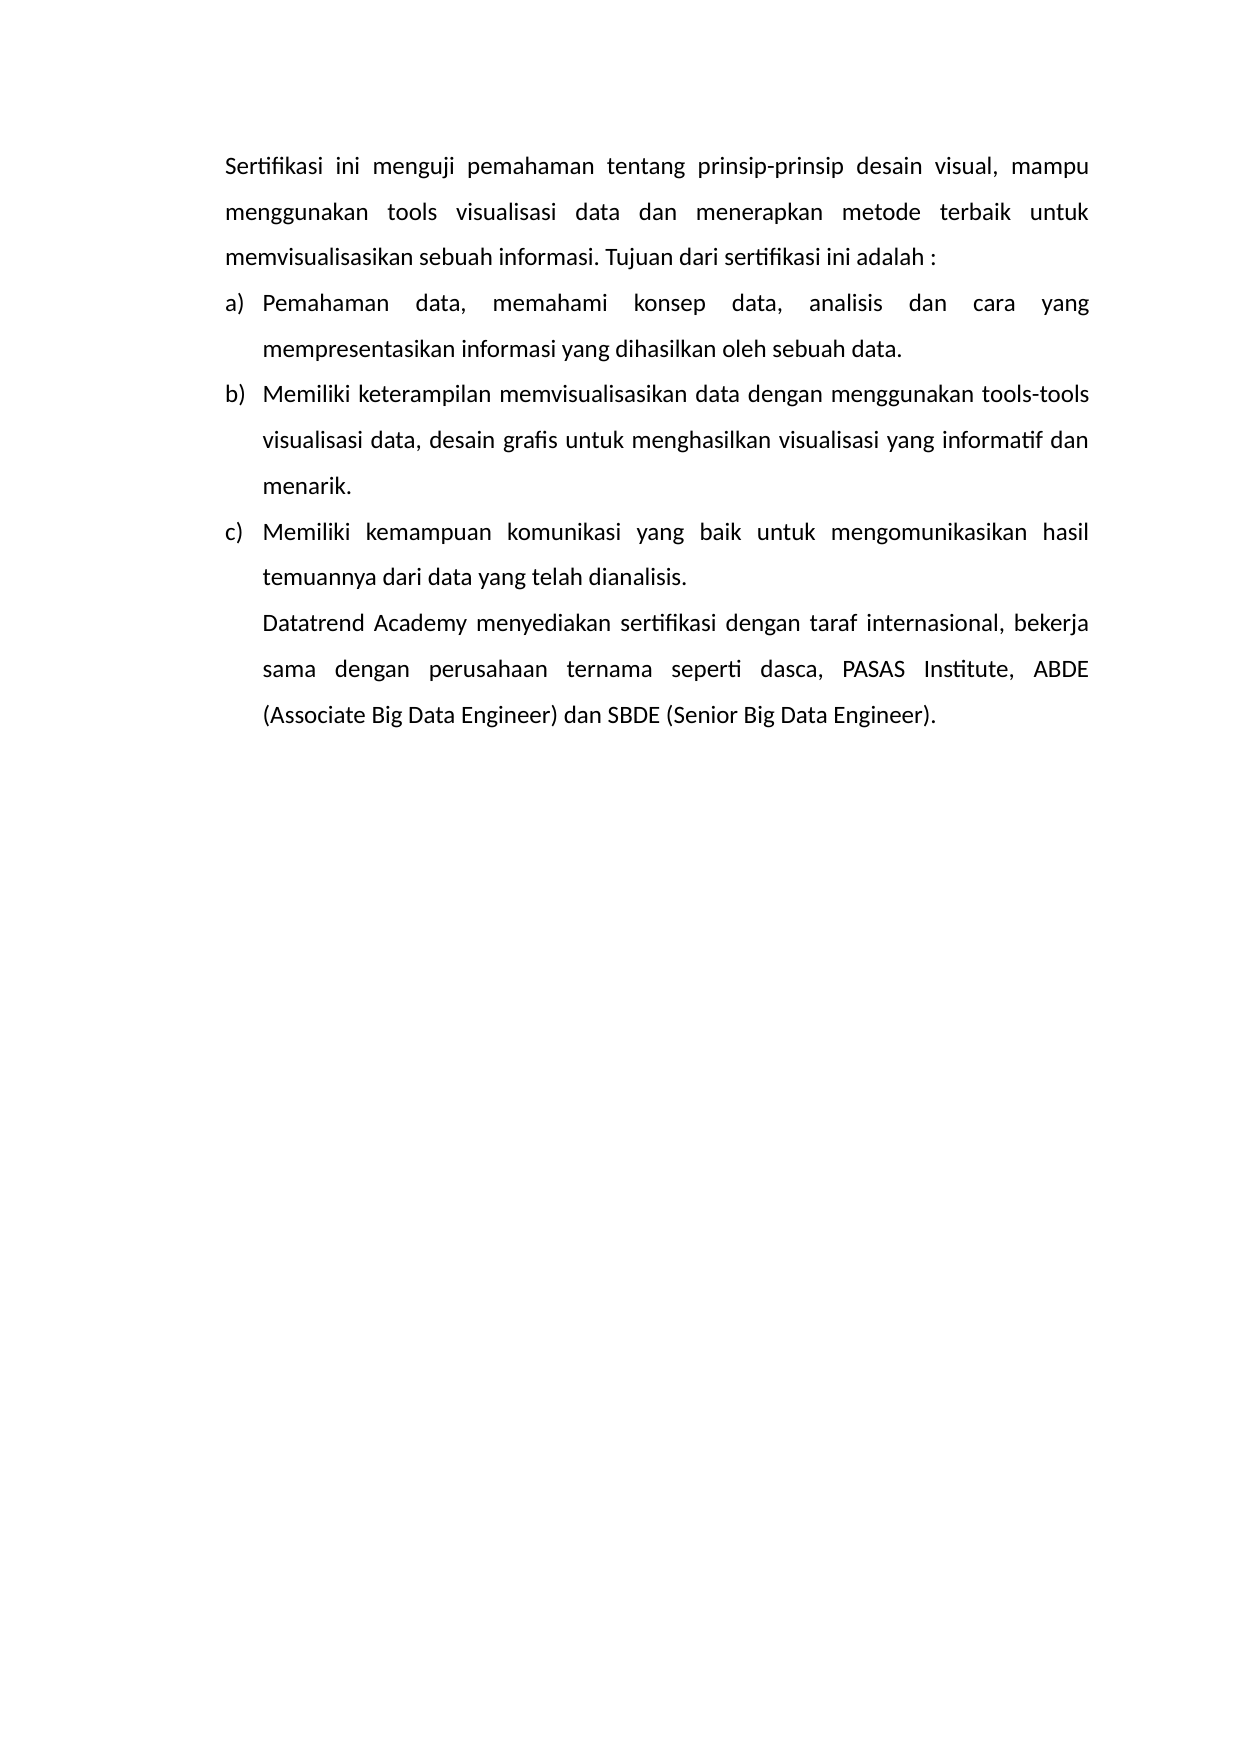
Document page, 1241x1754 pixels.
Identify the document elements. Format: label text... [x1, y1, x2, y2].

list Memiliki keterampilan memvisualisasikan data dengan menggunakan tools-tools visualisasi data, desain grafis untuk menghasilkan visualisasi yang informatif dan menarik. [225, 379, 1090, 501]
list Pemahaman data, memahami konsep data, analisis dan cara yang mempresentasikan informasi yang dihasilkan oleh sebuah data. [225, 287, 1090, 363]
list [225, 150, 1090, 272]
list Memiliki kemampuan komunikasi yang baik untuk mengomunikasikan hasil temuannya dari data yang telah dianalisis. [225, 516, 1090, 592]
list Datatrend Academy menyediakan sertifikasi dengan taraf internasional, bekerja sama dengan perusahaan ternama seperti dasca, PASAS Institute, ABDE (Associate Big Data Engineer) dan SBDE (Senior Big Data Engineer). [262, 607, 1090, 729]
